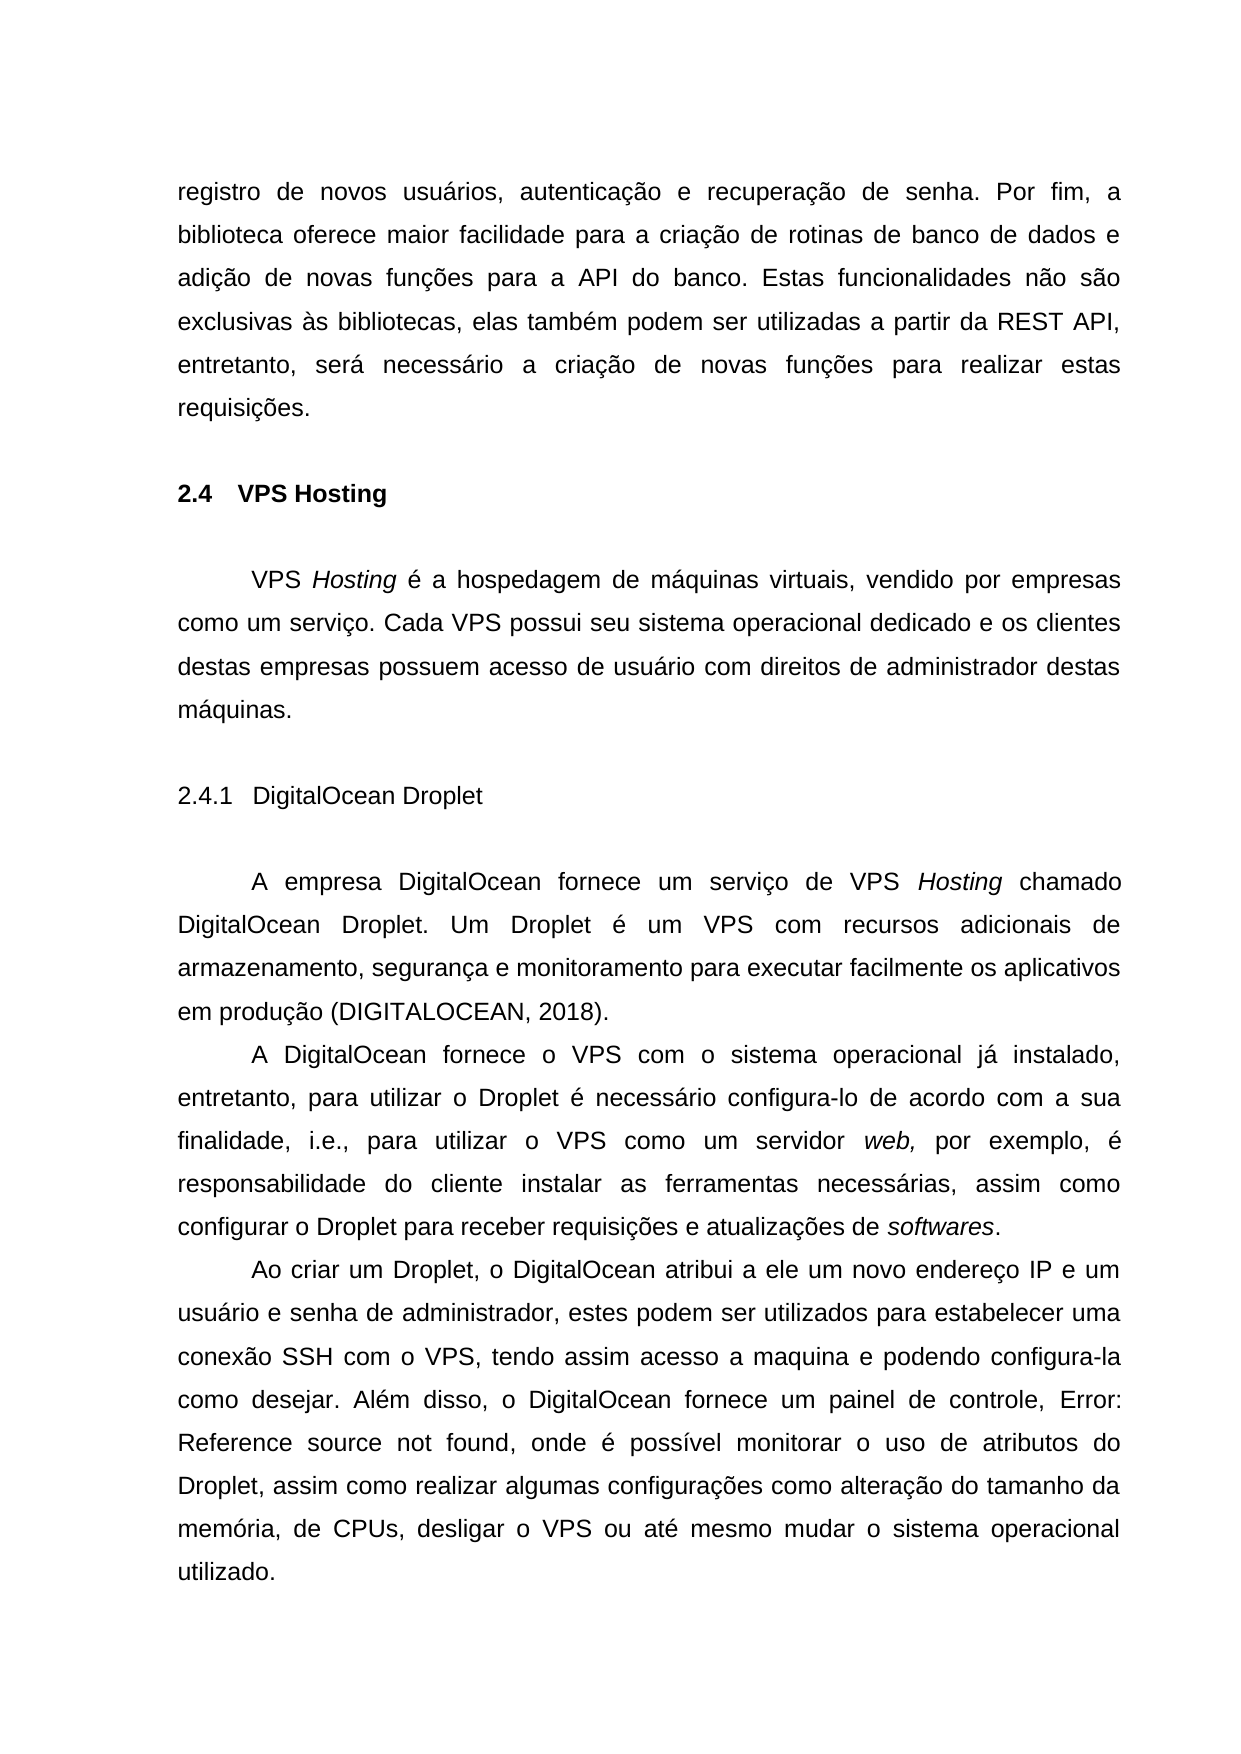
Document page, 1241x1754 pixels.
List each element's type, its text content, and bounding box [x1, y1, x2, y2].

subtitle DigitalOcean Droplet [177, 781, 1122, 810]
text VPS Hosting é a hospedagem de máquinas virtuais, vendido por empresas como um serviço. Cada VPS possui seu sistema operacional dedicado e os clientes destas empresas possuem acesso de usuário com direitos de administrador destas máquinas. [177, 565, 1122, 723]
text A empresa DigitalOcean fornece um serviço de VPS Hosting chamado DigitalOcean Droplet. Um Droplet é um VPS com recursos adicionais de armazenamento, segurança e monitoramento para executar facilmente os aplicativos em produção (DIGITALOCEAN, 2018). [177, 867, 1122, 1025]
subtitle VPS Hosting [177, 479, 1122, 508]
text A DigitalOcean fornece o VPS com o sistema operacional já instalado, entretanto, para utilizar o Droplet é necessário configura-lo de acordo com a sua finalidade, i.e., para utilizar o VPS como um servidor web, por exemplo, é responsabilidade do cliente instalar as ferramentas necessárias, assim como configurar o Droplet para receber requisições e atualizações de softwares. [177, 1040, 1122, 1241]
